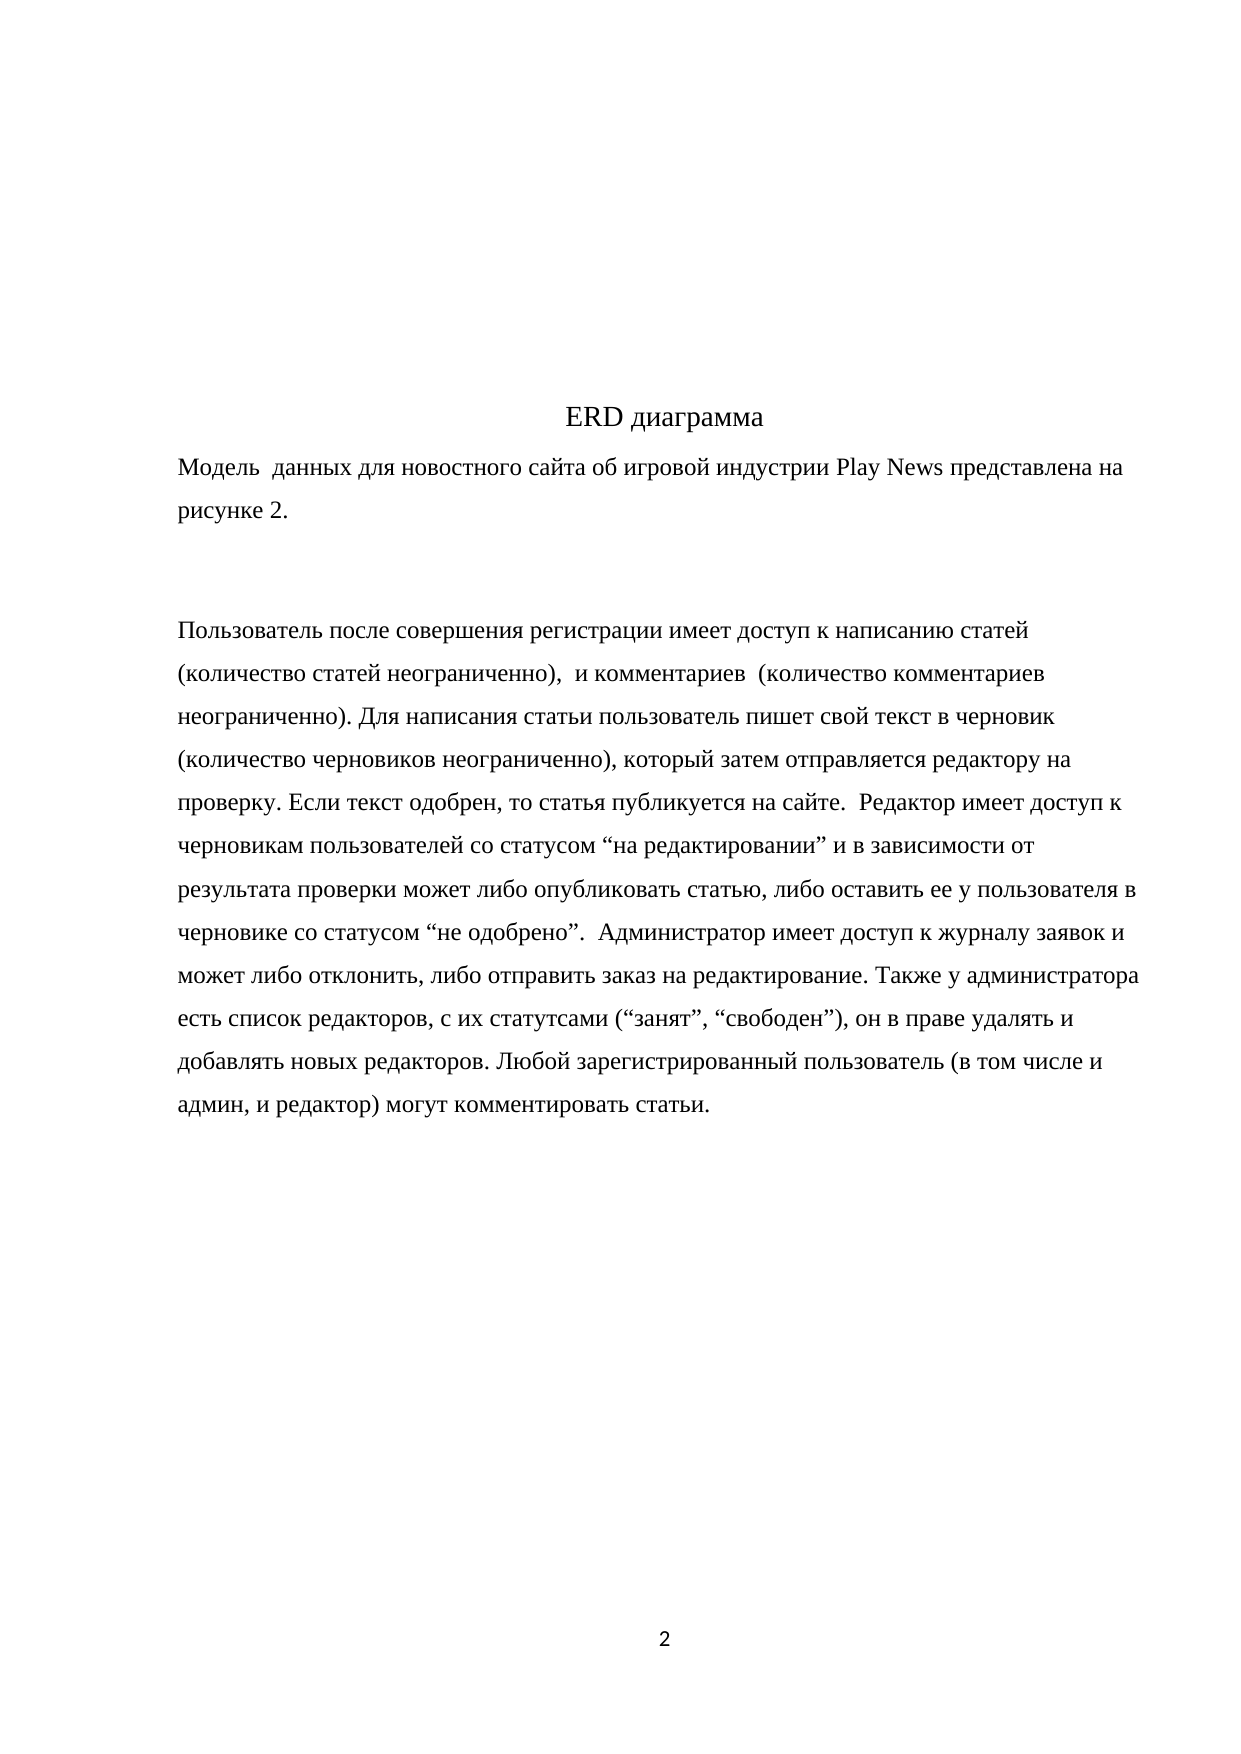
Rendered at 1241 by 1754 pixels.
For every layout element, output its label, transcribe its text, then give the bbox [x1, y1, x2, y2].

text ERD диаграмма [177, 399, 1152, 433]
text Модель данных для новостного сайта об игровой индустрии Play News представлена на рисунке 2. [177, 452, 1152, 524]
text Пользователь после совершения регистрации имеет доступ к написанию статей (количество статей неограниченно), и комментариев (количество комментариев неограниченно). Для написания статьи пользователь пишет свой текст в черновик (количество черновиков неограниченно), который затем отправляется редактору на проверку. Если текст одобрен, то статья публикуется на сайте. Редактор имеет доступ к черновикам пользователей со статусом “на редактировании” и в зависимости от результата проверки может либо опубликовать статью, либо оставить ее у пользователя в черновике со статусом “не одобрено”. Администратор имеет доступ к журналу заявок и может либо отклонить, либо отправить заказ на редактирование. Также у администратора есть список редакторов, с их статутсами (“занят”, “свободен”), он в праве удалять и добавлять новых редакторов. Любой зарегистрированный пользователь (в том числе и админ, и редактор) могут комментировать статьи. [177, 615, 1152, 1118]
